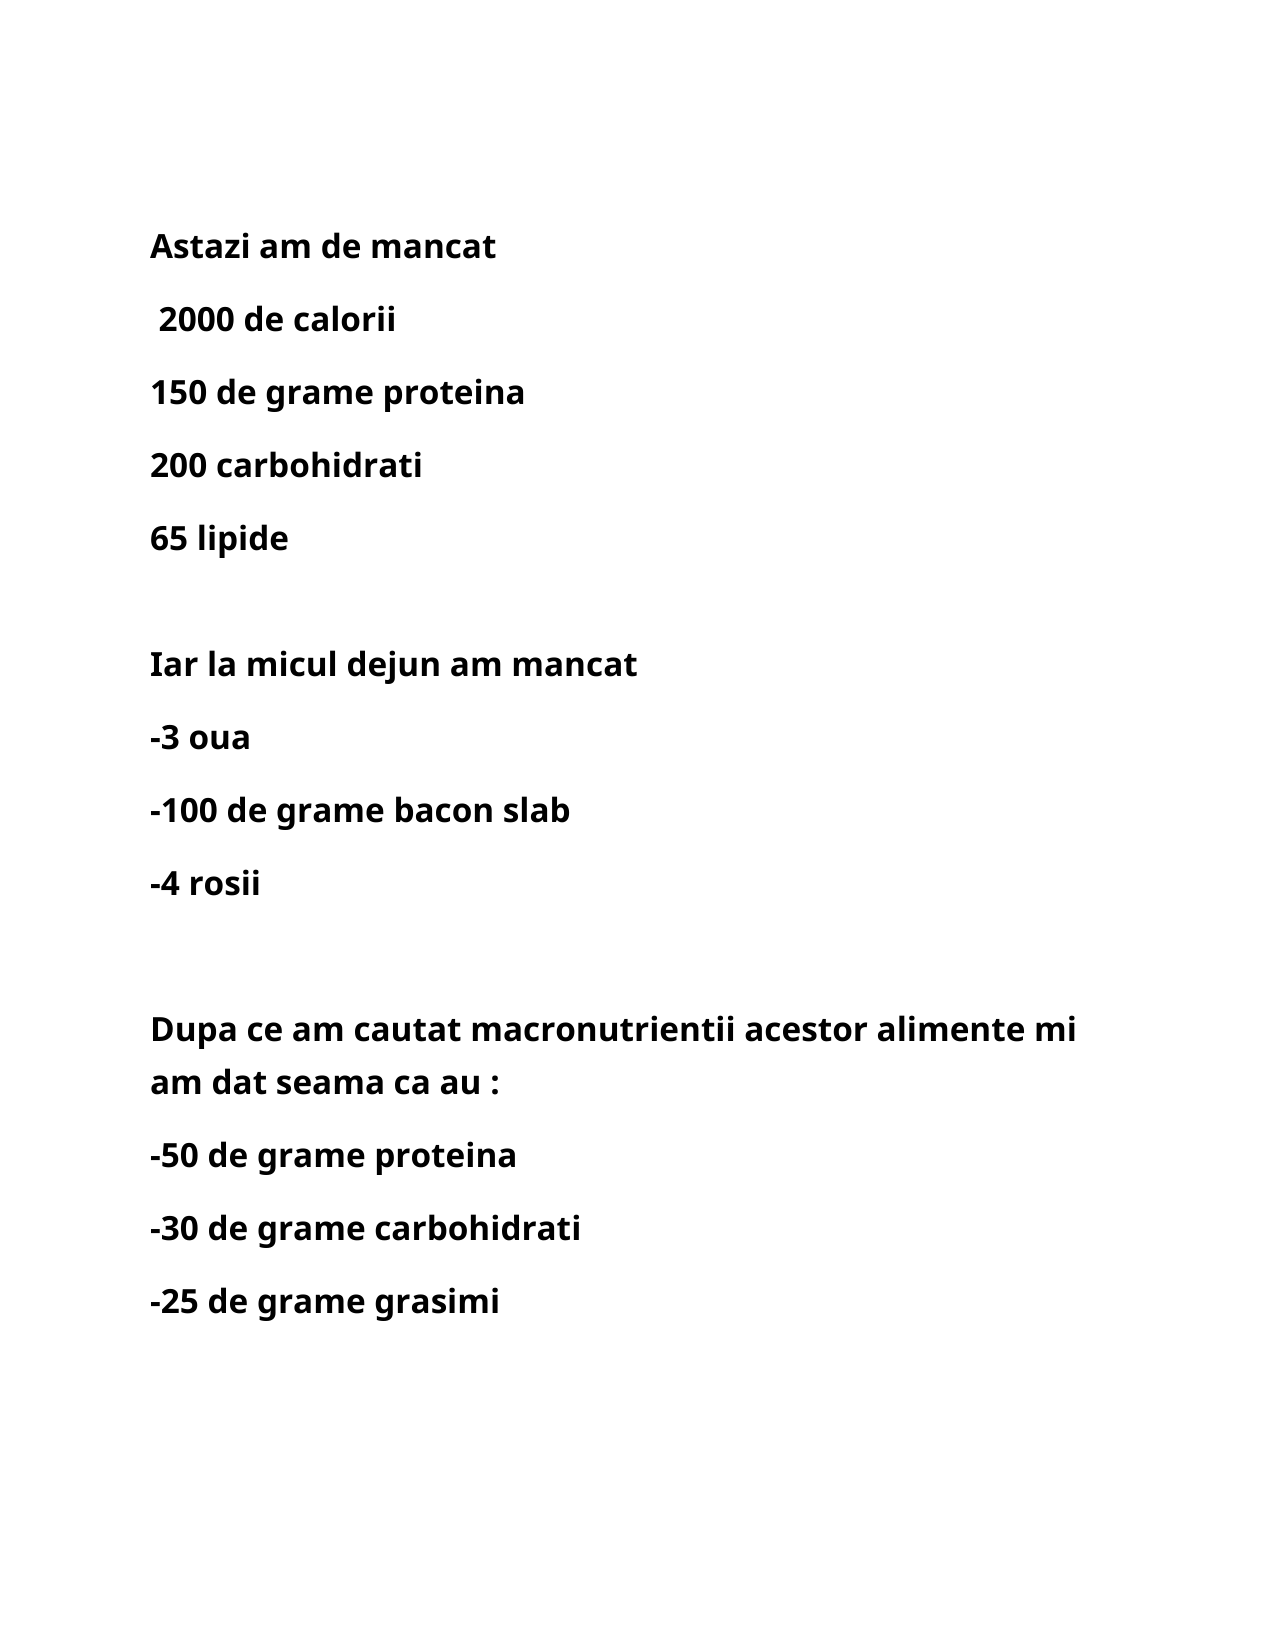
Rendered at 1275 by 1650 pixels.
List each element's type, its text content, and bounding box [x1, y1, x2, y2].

text -50 de grame proteina [150, 1131, 1125, 1177]
text -100 de grame bacon slab [150, 787, 1125, 833]
text 200 carbohidrati [150, 442, 1125, 487]
text 150 de grame proteina [150, 369, 1125, 414]
text 65 lipide [150, 515, 1125, 561]
text -4 rosii [150, 860, 1125, 906]
text Dupa ce am cautat macronutrientii acestor alimente mi am dat seama ca au : [150, 1006, 1125, 1104]
text 2000 de calorii [150, 296, 1125, 341]
text -3 oua [150, 714, 1125, 759]
text Iar la micul dejun am mancat [150, 641, 1125, 687]
text -30 de grame carbohidrati [150, 1204, 1125, 1250]
text -25 de grame grasimi [150, 1277, 1125, 1323]
text Astazi am de mancat [150, 223, 1125, 268]
